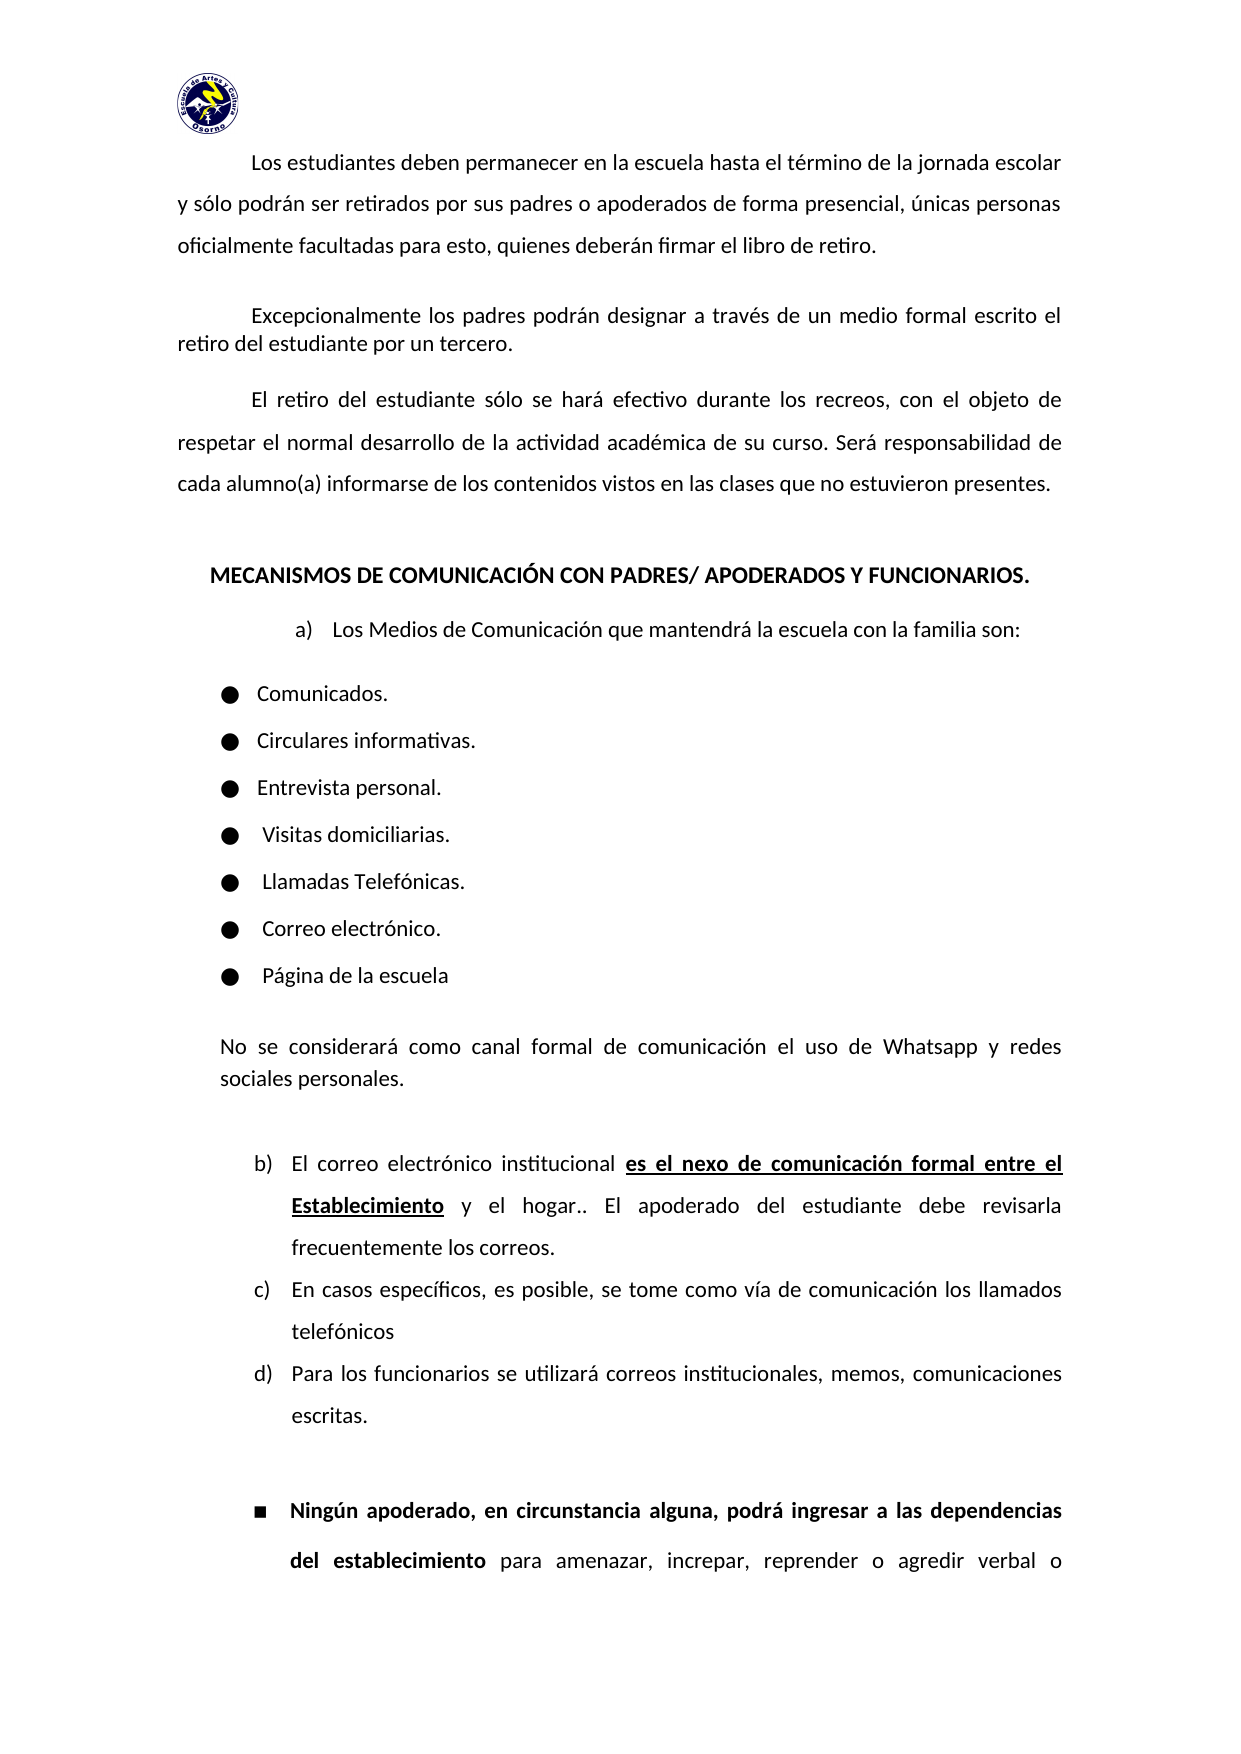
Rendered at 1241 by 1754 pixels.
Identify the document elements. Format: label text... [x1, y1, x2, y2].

list Los Medios de Comunicación que mantendrá la escuela con la familia son: [254, 615, 1063, 643]
list Llamadas Telefónicas. [220, 856, 1063, 903]
text Excepcionalmente los padres podrán designar a través de un medio formal escrito el retiro del estudiante por un tercero. [177, 302, 1063, 358]
list Página de la escuela [220, 950, 1063, 997]
list Correo electrónico. [220, 903, 1063, 950]
list Circulares informativas. [220, 715, 1063, 762]
list Comunicados. [220, 668, 1063, 715]
list Visitas domiciliarias. [220, 809, 1063, 856]
picture [177, 73, 239, 134]
text MECANISMOS DE COMUNICACIÓN CON PADRES/ APODERADOS Y FUNCIONARIOS. [177, 560, 1063, 590]
list Entrevista personal. [220, 762, 1063, 809]
text Los estudiantes deben permanecer en la escuela hasta el término de la jornada escolar y sólo podrán ser retirados por sus padres o apoderados de forma presencial, únicas personas oficialmente facultadas para esto, quienes deberán firmar el libro de retiro. [177, 148, 1063, 259]
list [252, 1485, 1063, 1574]
list Para los funcionarios se utilizará correos institucionales, memos, comunicaciones escritas. [254, 1359, 1063, 1429]
text No se considerará como canal formal de comunicación el uso de Whatsapp y redes sociales personales. [220, 1032, 1063, 1092]
list En casos específicos, es posible, se tome como vía de comunicación los llamados telefónicos [254, 1275, 1063, 1345]
list El correo electrónico institucional es el nexo de comunicación formal entre el Establecimiento y el hogar.. El apoderado del estudiante debe revisarla frecuentemente los correos. [254, 1149, 1063, 1261]
text El retiro del estudiante sólo se hará efectivo durante los recreos, con el objeto de respetar el normal desarrollo de la actividad académica de su curso. Será responsabilidad de cada alumno(a) informarse de los contenidos vistos en las clases que no estuvieron presentes. [177, 386, 1063, 498]
